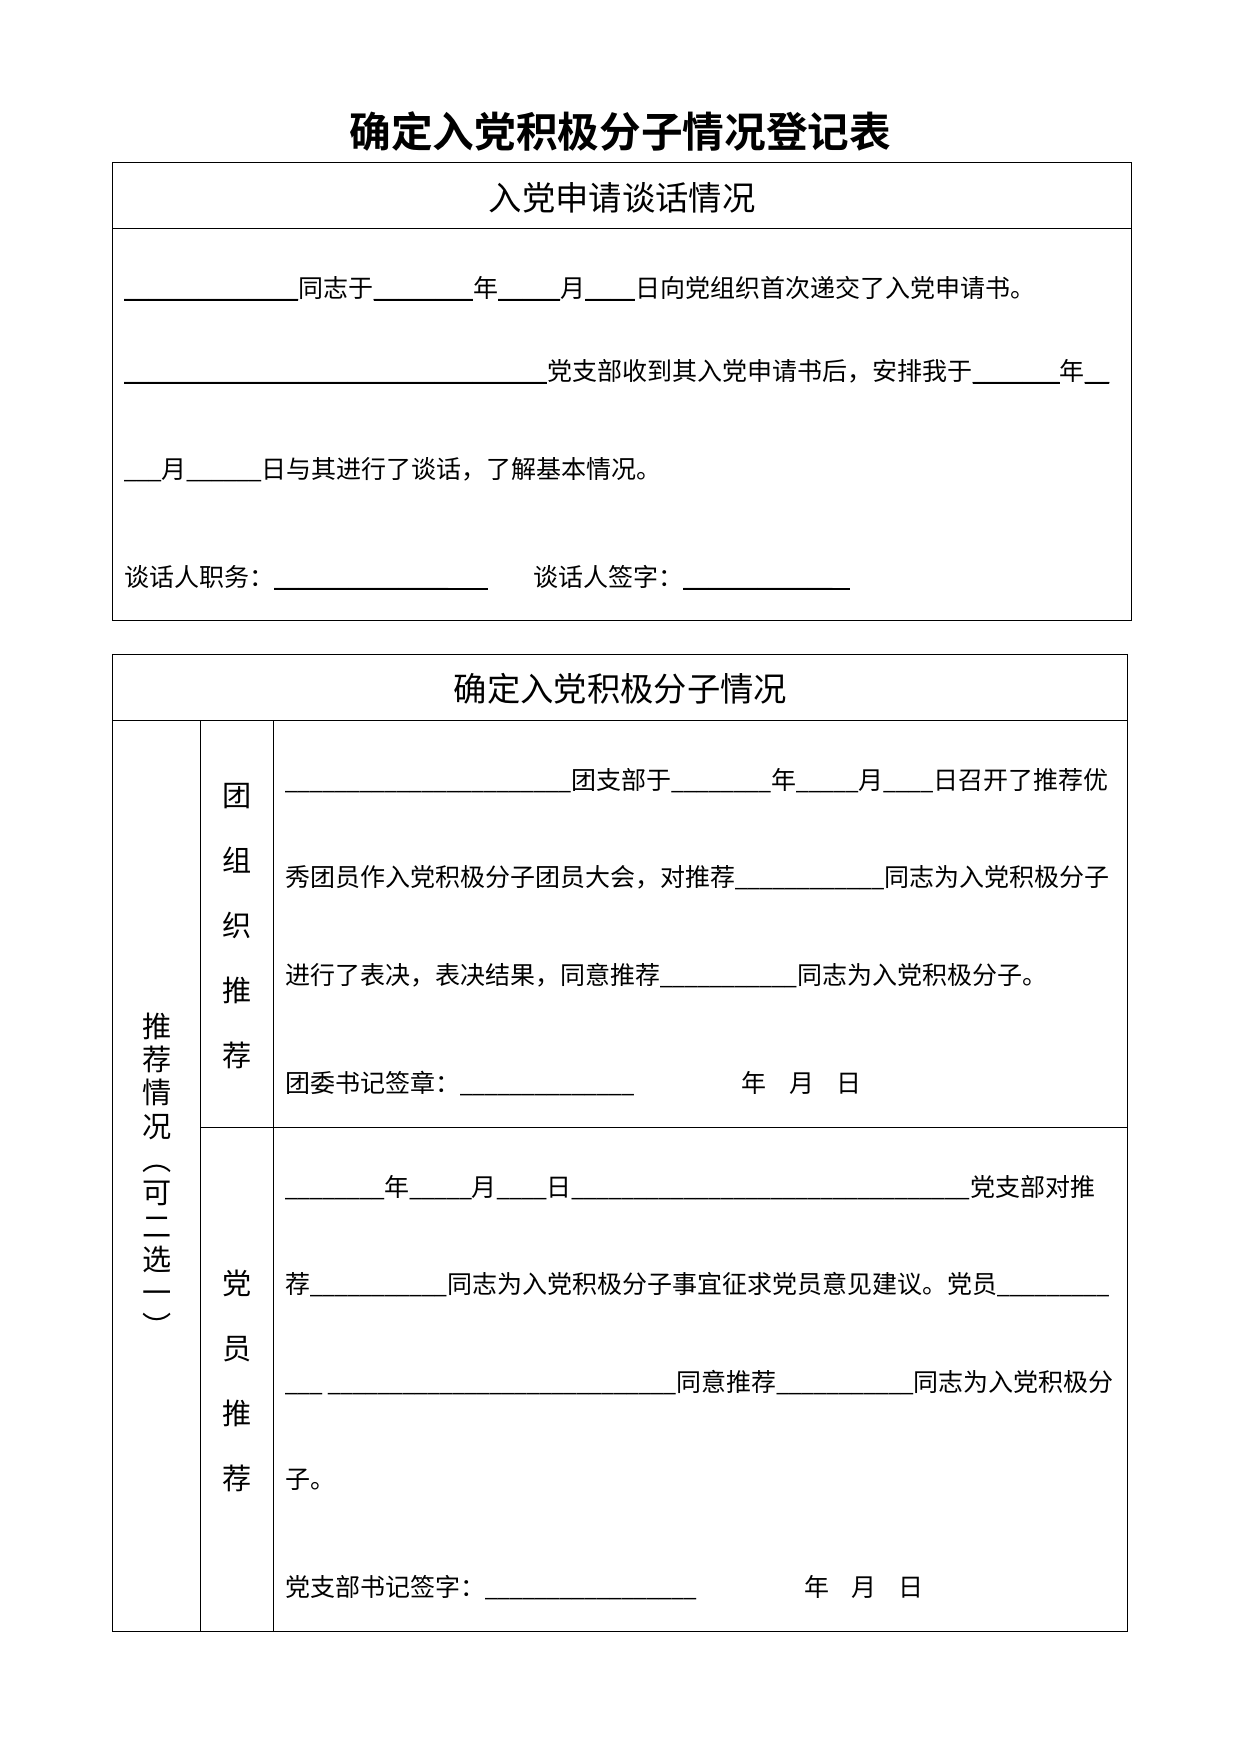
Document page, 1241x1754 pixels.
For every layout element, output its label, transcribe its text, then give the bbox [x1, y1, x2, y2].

table_cell _______________________团支部于________年_____月____日召开了推荐优秀团员作入党积极分子团员大会，对推荐____________同志为入党积极分子进行了表决，表决结果，同意推荐___________同志为入党积极分子。 团委书记签章：______________ 年 月 日 [274, 721, 1127, 1127]
table_header 入党申请谈话情况 [113, 163, 1131, 228]
table_cell 推荐情况（可二选一） [113, 721, 200, 1631]
text 确定入党积极分子情况登记表 [112, 97, 1128, 162]
table_header 确定入党积极分子情况 [113, 655, 1127, 720]
table_cell 党员推荐 [201, 1128, 273, 1631]
table_cell 团组织推荐 [201, 721, 273, 1127]
table_cell ______________同志于________年_____月____日向党组织首次递交了入党申请书。 __________________________________党支部收到其入党申请书后，安排我于_______年_____月______日与其进行了谈话，了解基本情况。 谈话人职务：______________ 谈话人签字：____________ [113, 229, 1131, 620]
table_cell ________年_____月____日________________________________党支部对推荐___________同志为入党积极分子事宜征求党员意见建议。党员____________ ____________________________同意推荐___________同志为入党积极分子。 党支部书记签字：_________________ 年 月 日 [274, 1128, 1127, 1631]
